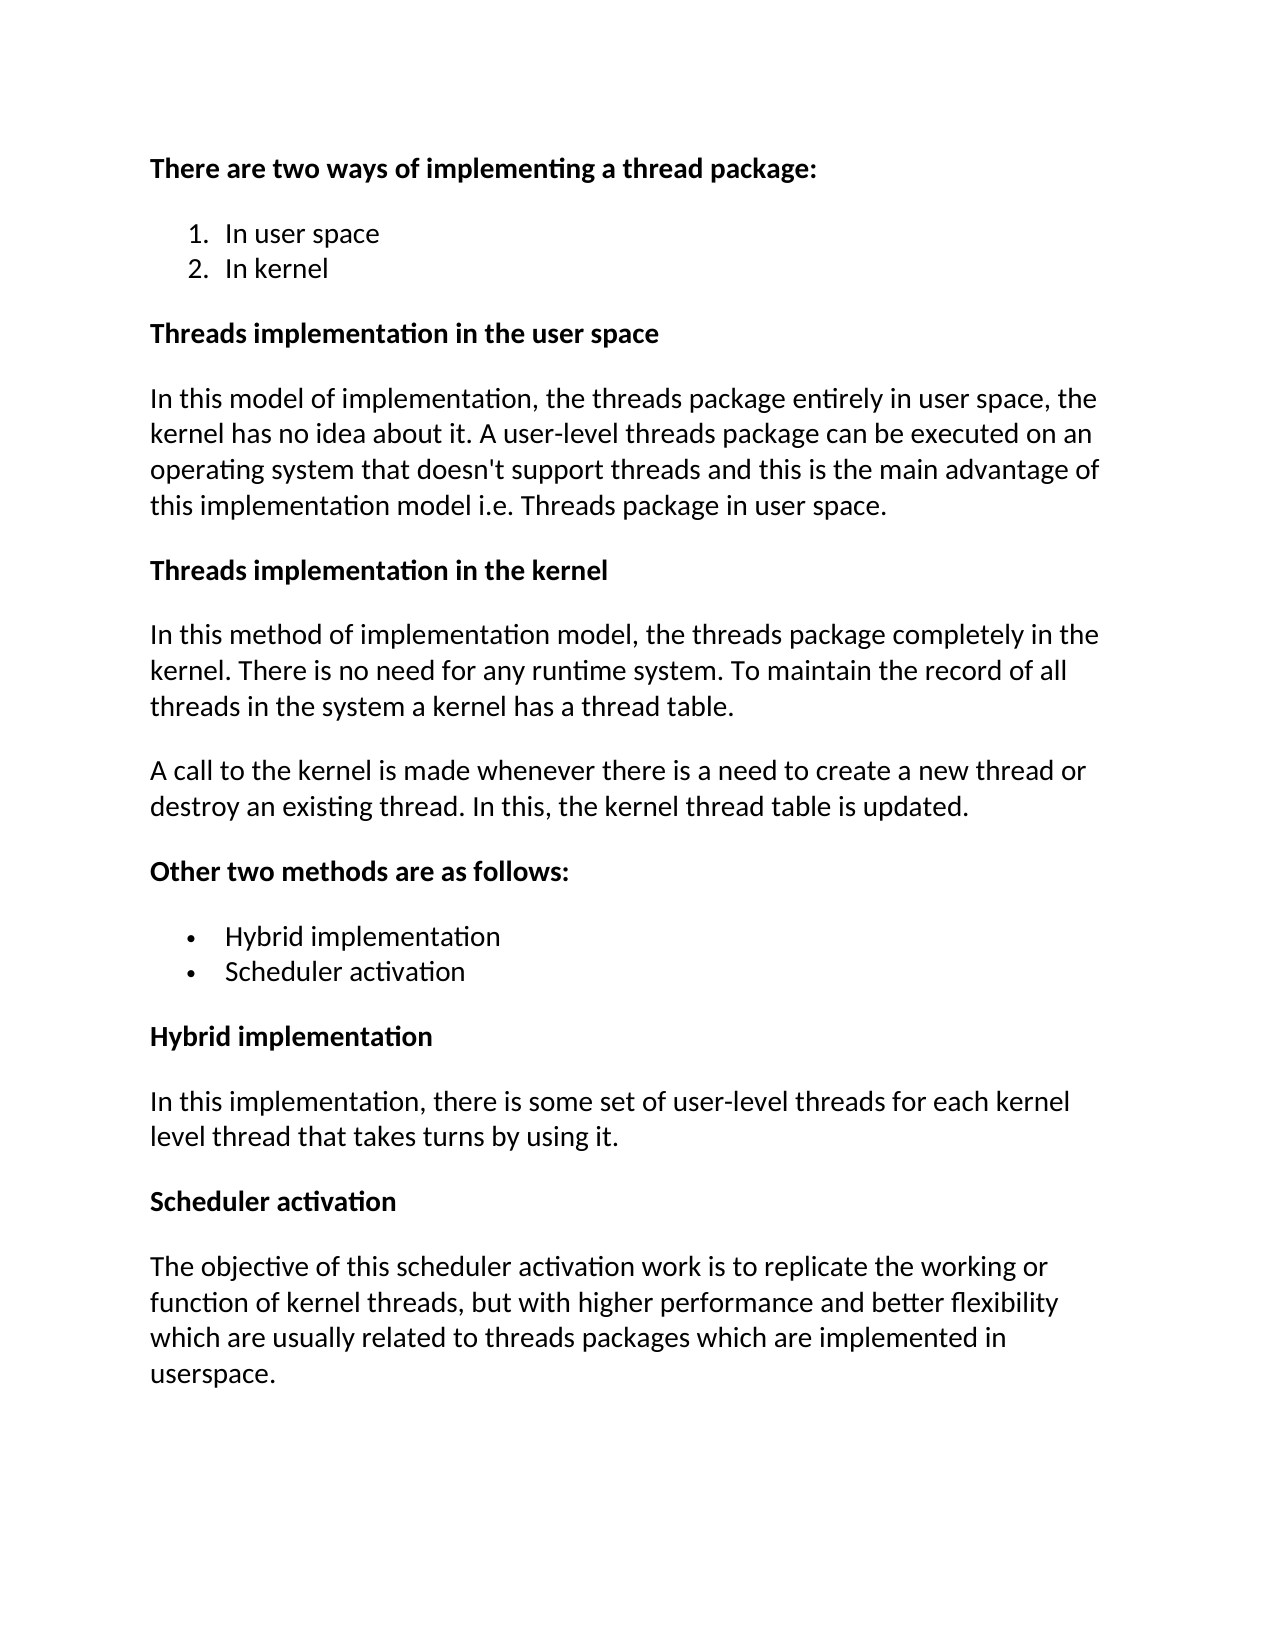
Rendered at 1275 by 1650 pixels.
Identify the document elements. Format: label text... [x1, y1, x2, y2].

text A call to the kernel is made whenever there is a need to create a new thread or destroy an existing thread. In this, the kernel thread table is updated. [150, 752, 1125, 824]
list Hybrid implementation [187, 918, 1125, 953]
text Scheduler activation [150, 1183, 1125, 1219]
list Scheduler activation [187, 953, 1125, 989]
text In this implementation, there is some set of user-level threads for each kernel level thread that takes turns by using it. [150, 1083, 1125, 1154]
text Threads implementation in the kernel [150, 552, 1125, 587]
text In this model of implementation, the threads package entirely in user space, the kernel has no idea about it. A user-level threads package can be executed on an operating system that doesn't support threads and this is the main advantage of this implementation model i.e. Threads package in user space. [150, 380, 1125, 522]
list In kernel [187, 250, 1125, 286]
list In user space [187, 215, 1125, 250]
text There are two ways of implementing a thread package: [150, 150, 1125, 186]
text Threads implementation in the user space [150, 315, 1125, 351]
text The objective of this scheduler activation work is to replicate the working or function of kernel threads, but with higher performance and better flexibility which are usually related to threads packages which are implemented in userspace. [150, 1248, 1125, 1391]
text Other two methods are as follows: [150, 853, 1125, 888]
text In this method of implementation model, the threads package completely in the kernel. There is no need for any runtime system. To maintain the record of all threads in the system a kernel has a thread table. [150, 616, 1125, 723]
text Hybrid implementation [150, 1018, 1125, 1054]
